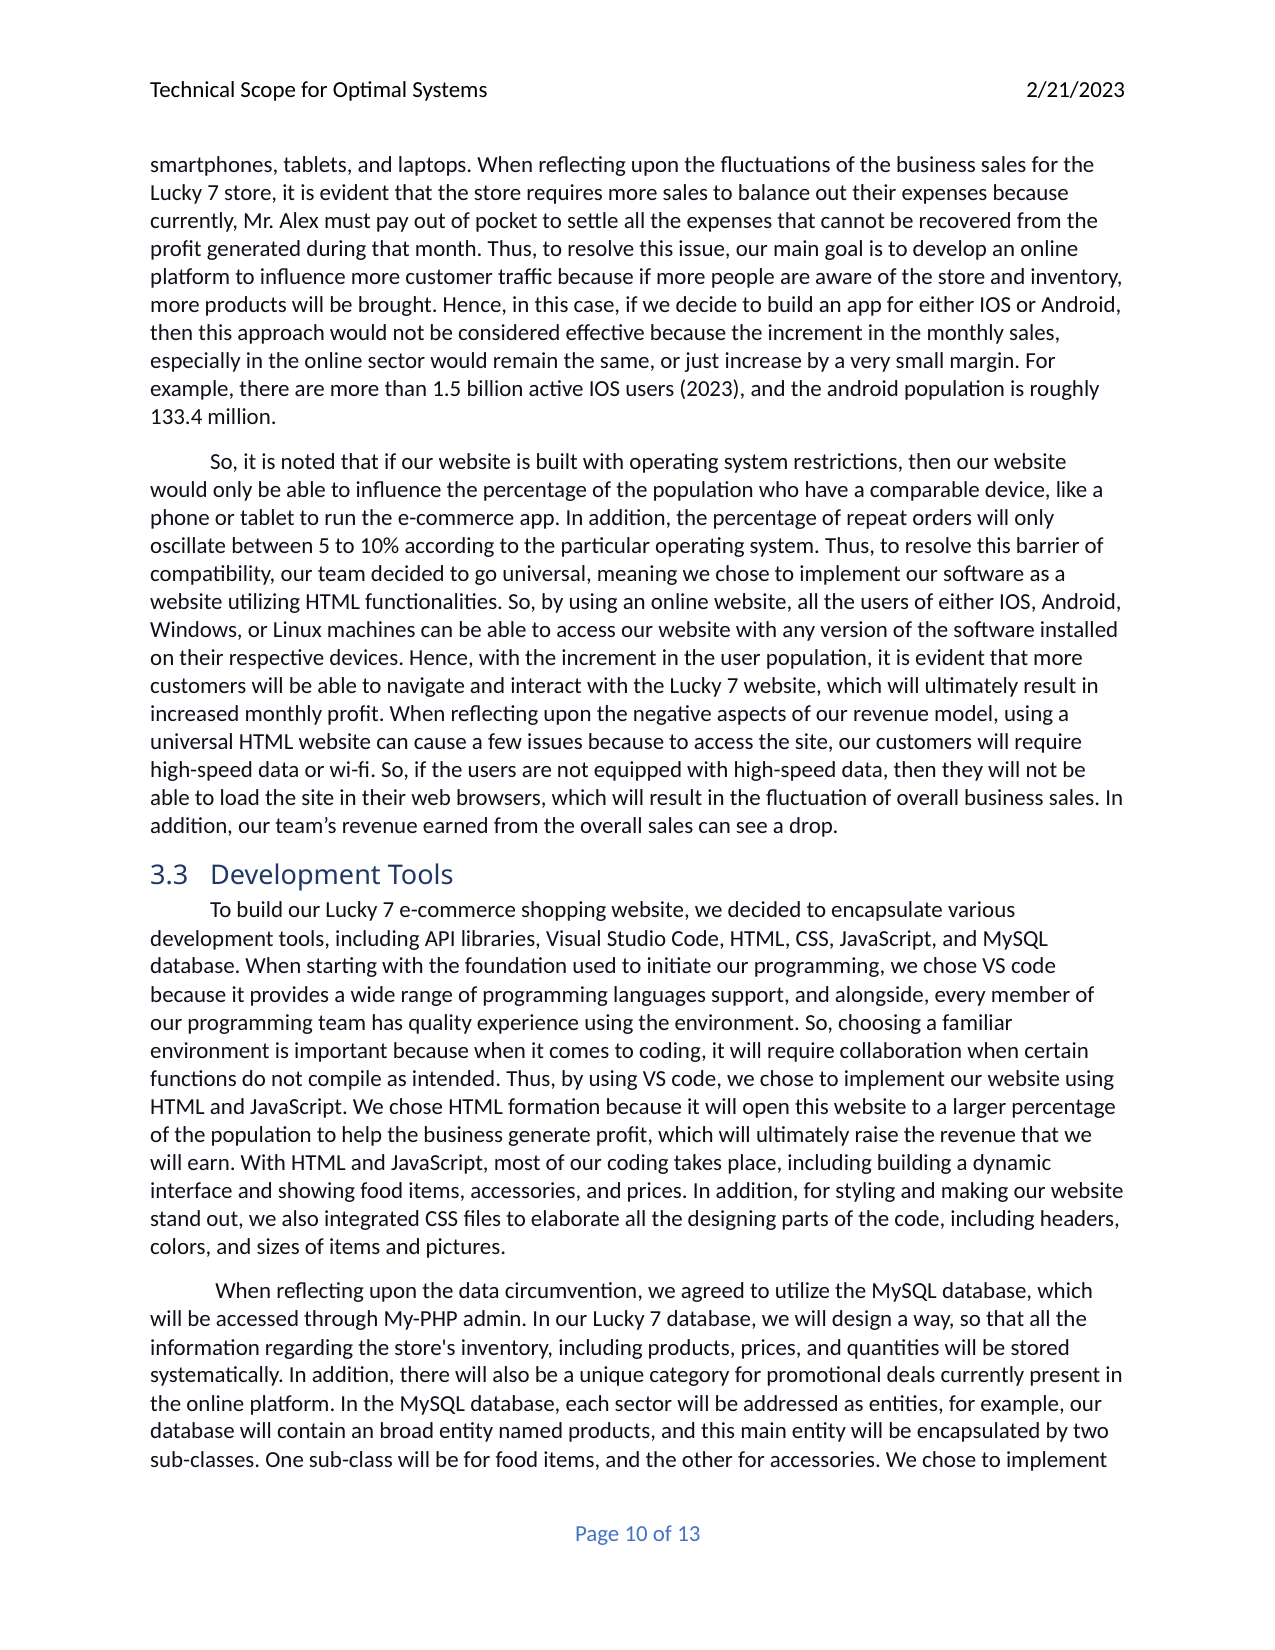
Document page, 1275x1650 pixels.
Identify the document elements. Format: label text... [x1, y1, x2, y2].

text To build our Lucky 7 e-commerce shopping website, we decided to encapsulate various development tools, including API libraries, Visual Studio Code, HTML, CSS, JavaScript, and MySQL database. When starting with the foundation used to initiate our programming, we chose VS code because it provides a wide range of programming languages support, and alongside, every member of our programming team has quality experience using the environment. So, choosing a familiar environment is important because when it comes to coding, it will require collaboration when certain functions do not compile as intended. Thus, by using VS code, we chose to implement our website using HTML and JavaScript. We chose HTML formation because it will open this website to a larger percentage of the population to help the business generate profit, which will ultimately raise the revenue that we will earn. With HTML and JavaScript, most of our coding takes place, including building a dynamic interface and showing food items, accessories, and prices. In addition, for styling and making our website stand out, we also integrated CSS files to elaborate all the designing parts of the code, including headers, colors, and sizes of items and pictures. [150, 896, 1125, 1260]
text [150, 1277, 1125, 1473]
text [150, 150, 1125, 430]
text So, it is noted that if our website is built with operating system restrictions, then our website would only be able to influence the percentage of the population who have a comparable device, like a phone or tablet to run the e-commerce app. In addition, the percentage of repeat orders will only oscillate between 5 to 10% according to the particular operating system. Thus, to resolve this barrier of compatibility, our team decided to go universal, meaning we chose to implement our software as a website utilizing HTML functionalities. So, by using an online website, all the users of either IOS, Android, Windows, or Linux machines can be able to access our website with any version of the software installed on their respective devices. Hence, with the increment in the user population, it is evident that more customers will be able to navigate and interact with the Lucky 7 website, which will ultimately result in increased monthly profit. When reflecting upon the negative aspects of our revenue model, using a universal HTML website can cause a few issues because to access the site, our customers will require high-speed data or wi-fi. So, if the users are not equipped with high-speed data, then they will not be able to load the site in their web browsers, which will result in the fluctuation of overall business sales. In addition, our team’s revenue earned from the overall sales can see a drop. [150, 447, 1125, 839]
subtitle Development Tools [150, 856, 1125, 893]
